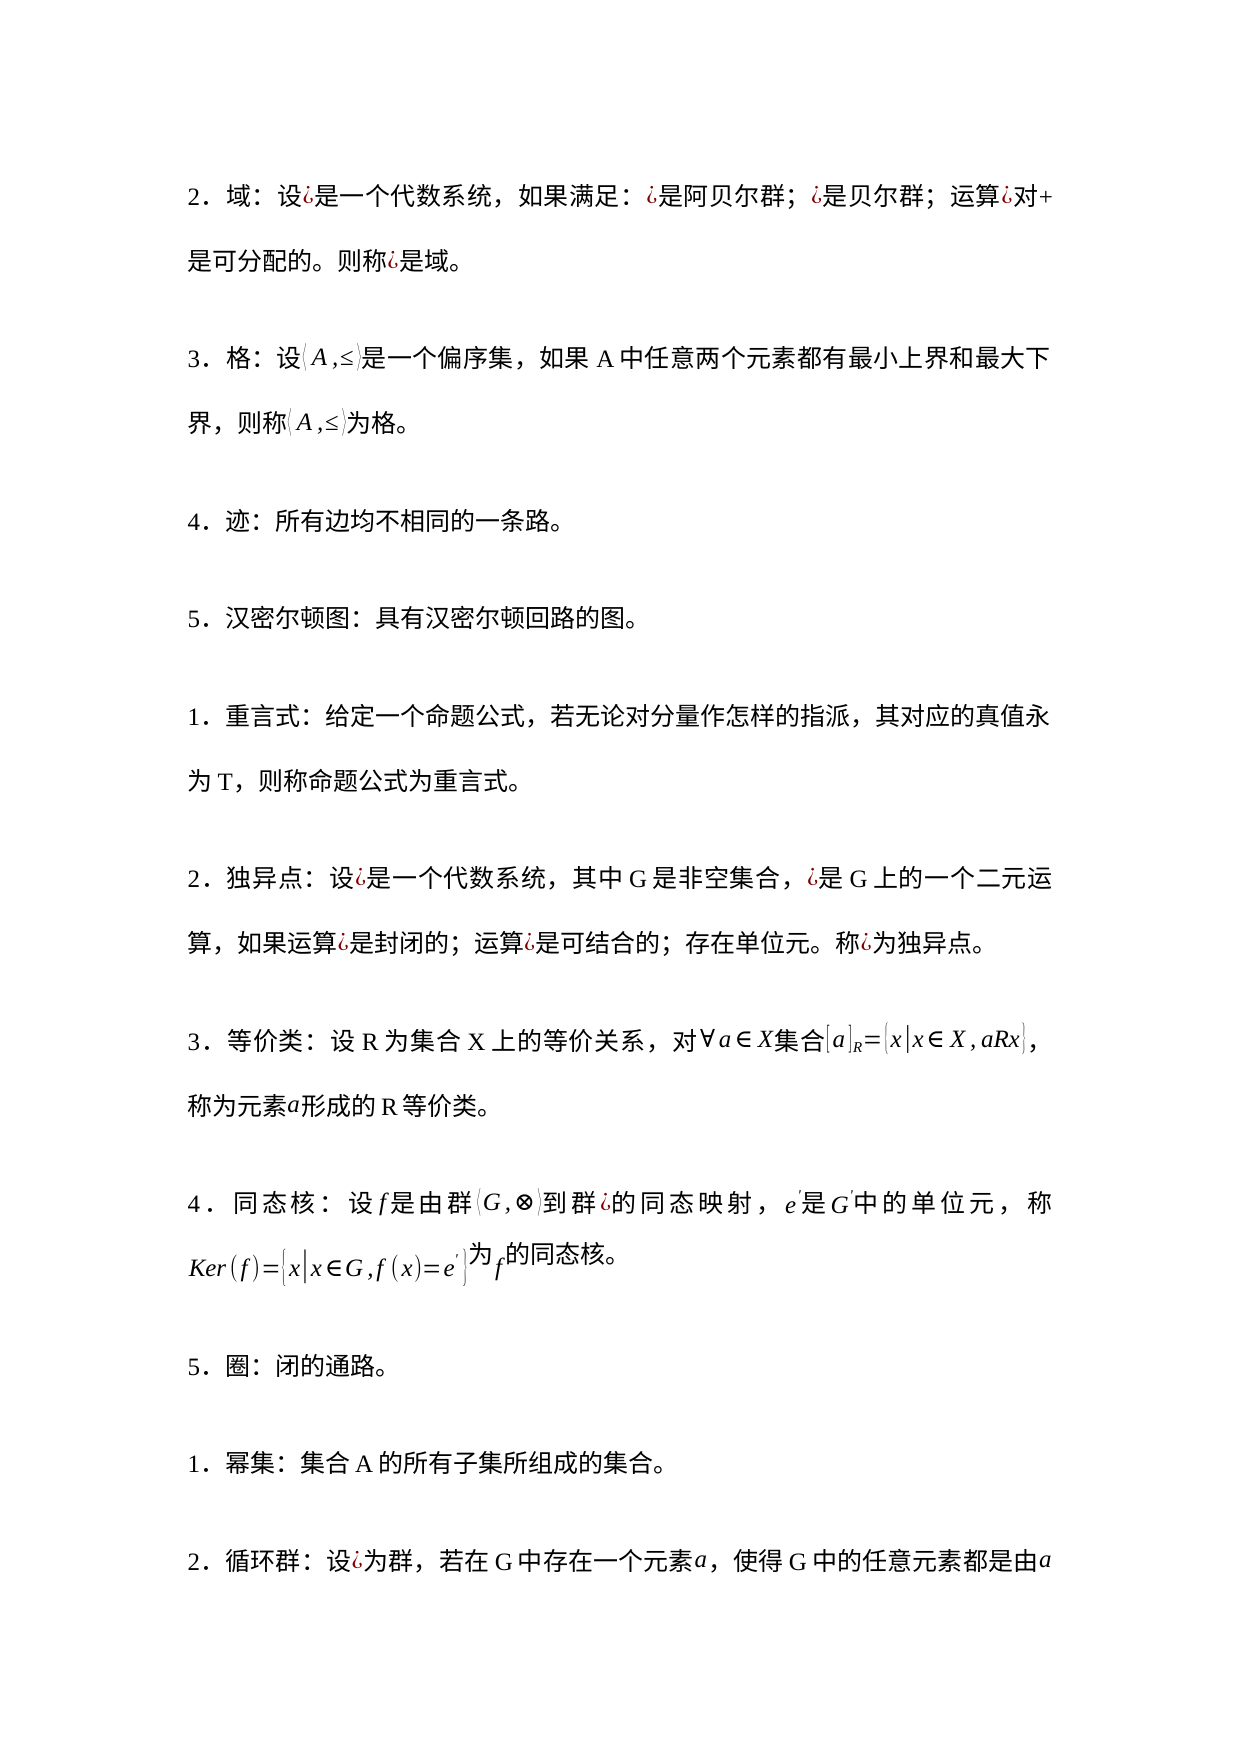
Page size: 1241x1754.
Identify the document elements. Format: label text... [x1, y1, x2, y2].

text 5．汉密尔顿图：具有汉密尔顿回路的图。 [187, 584, 1053, 649]
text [187, 1527, 1053, 1592]
text 1．重言式：给定一个命题公式，若无论对分量作怎样的指派，其对应的真值永为T，则称命题公式为重言式。 [187, 682, 1053, 812]
text 5．圈：闭的通路。 [187, 1332, 1053, 1397]
text 3．等价类：设R为集合X上的等价关系，对集合，称为元素形成的R等价类。 [187, 1007, 1053, 1137]
text 3．格：设是一个偏序集，如果A中任意两个元素都有最小上界和最大下界，则称为格。 [187, 324, 1053, 454]
text 2．独异点：设是一个代数系统，其中G是非空集合，是G上的一个二元运算，如果运算是封闭的；运算是可结合的；存在单位元。称为独异点。 [187, 844, 1053, 974]
text 4．同态核：设是由群到群的同态映射，是中的单位元，称为的同态核。 [187, 1169, 1053, 1299]
text 2．域：设是一个代数系统，如果满足：是阿贝尔群；是贝尔群；运算对+是可分配的。则称是域。 [187, 162, 1053, 292]
text 4．迹：所有边均不相同的一条路。 [187, 487, 1053, 552]
text 1．幂集：集合A的所有子集所组成的集合。 [187, 1429, 1053, 1494]
